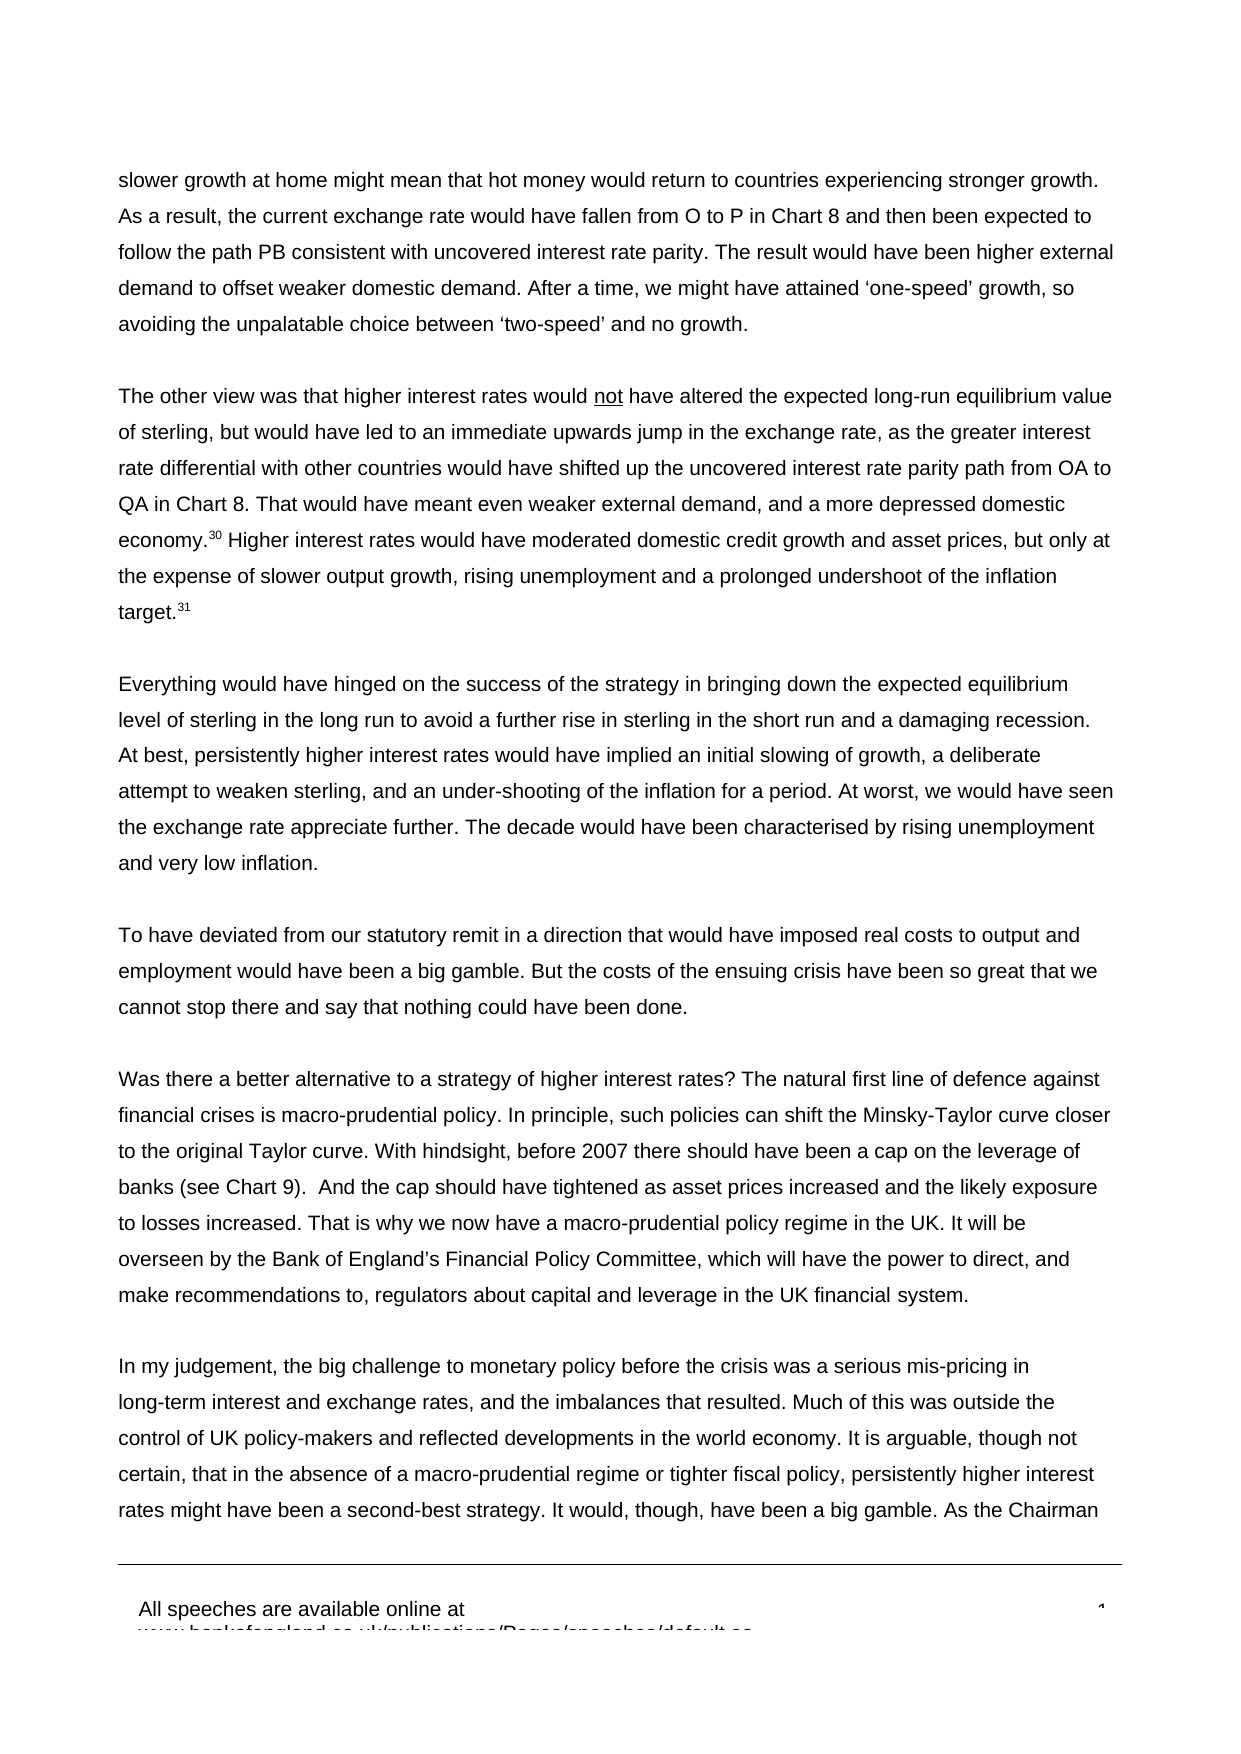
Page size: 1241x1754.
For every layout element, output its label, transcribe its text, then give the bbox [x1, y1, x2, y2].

text The other view was that higher interest rates would not have altered the expected long-run equilibrium value of sterling, but would have led to an immediate upwards jump in the exchange rate, as the greater interest rate differential with other countries would have shifted up the uncovered interest rate parity path from OA to QA in Chart 8. That would have meant even weaker external demand, and a more depressed domestic economy.30 Higher interest rates would have moderated domestic credit growth and asset prices, but only at the expense of slower output growth, rising unemployment and a prolonged undershoot of the inflation target.31 [118, 384, 1123, 623]
text Was there a better alternative to a strategy of higher interest rates? The natural first line of defence against financial crises is macro-prudential policy. In principle, such policies can shift the Minsky-Taylor curve closer to the original Taylor curve. With hindsight, before 2007 there should have been a cap on the leverage of banks (see Chart 9). And the cap should have tightened as asset prices increased and the likely exposure to losses increased. That is why we now have a macro-prudential policy regime in the UK. It will be overseen by the Bank of England’s Financial Policy Committee, which will have the power to direct, and make recommendations to, regulators about capital and leverage in the UK financial system. [118, 1067, 1115, 1306]
text In my judgement, the big challenge to monetary policy before the crisis was a serious mis-pricing in long-term interest and exchange rates, and the imbalances that resulted. Much of this was outside the [118, 1354, 1063, 1414]
text To have deviated from our statutory remit in a direction that would have imposed real costs to output and employment would have been a big gamble. But the costs of the ensuing crisis have been so great that we cannot stop there and say that nothing could have been done. [118, 923, 1134, 1019]
text Everything would have hinged on the success of the strategy in bringing down the expected equilibrium level of sterling in the long run to avoid a further rise in sterling in the short run and a damaging recession. At best, persistently higher interest rates would have implied an initial slowing of growth, a deliberate attempt to weaken sterling, and an under-shooting of the inflation for a period. At worst, we would have seen the exchange rate appreciate further. The decade would have been characterised by rising unemployment and very low inflation. [118, 671, 1117, 875]
text control of UK policy-makers and reflected developments in the world economy. It is arguable, though not certain, that in the absence of a macro-prudential regime or tighter fiscal policy, persistently higher interest rates might have been a second-best strategy. It would, though, have been a big gamble. As the Chairman [118, 1426, 1134, 1522]
text slower growth at home might mean that hot money would return to countries experiencing stronger growth. As a result, the current exchange rate would have fallen from O to P in Chart 8 and then been expected to follow the path PB consistent with uncovered interest rate parity. The result would have been higher external demand to offset weaker domestic demand. After a time, we might have attained ‘one-speed’ growth, so avoiding the unpalatable choice between ‘two-speed’ and no growth. [118, 168, 1123, 336]
